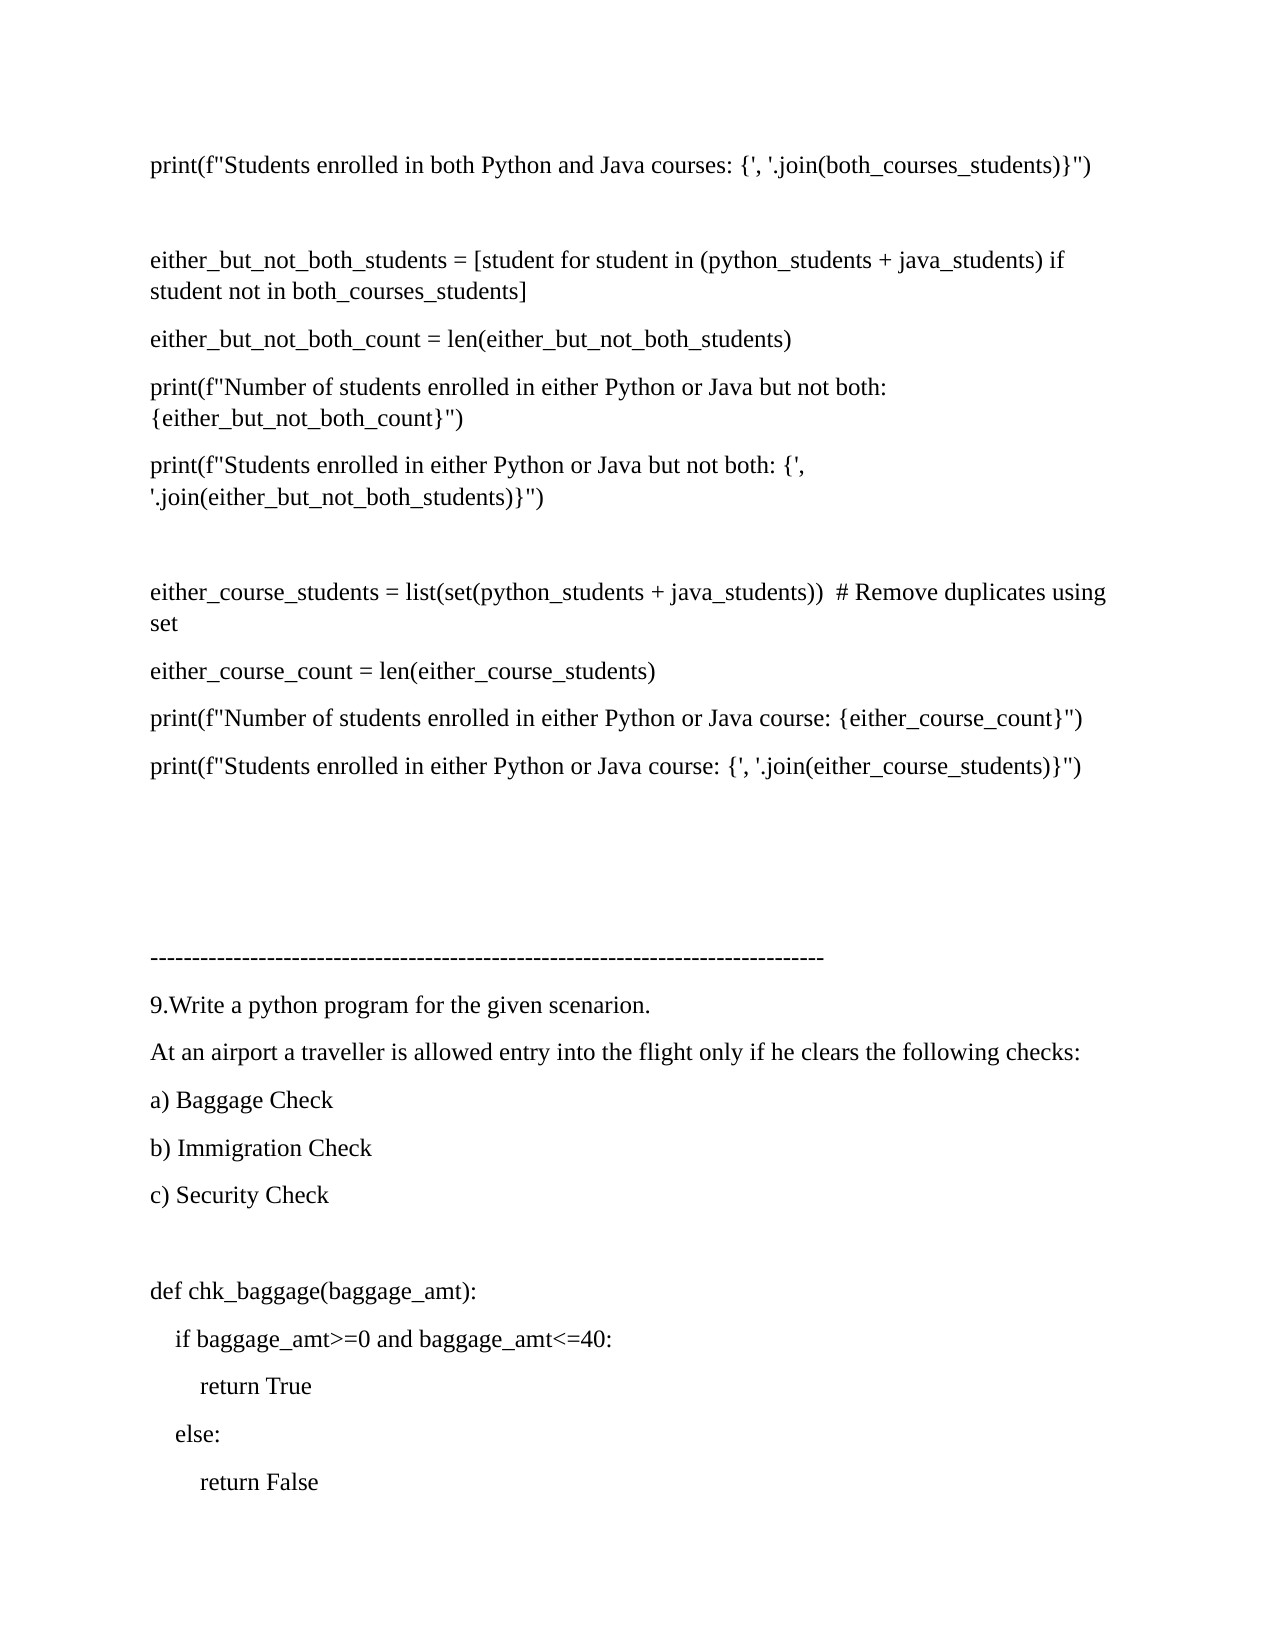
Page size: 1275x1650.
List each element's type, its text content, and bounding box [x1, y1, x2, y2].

text either_but_not_both_students = [student for student in (python_students + java_students) if student not in both_courses_students] [150, 245, 1125, 305]
text either_but_not_both_count = len(either_but_not_both_students) [150, 324, 1125, 353]
text c) Security Check [150, 1181, 1125, 1209]
text b) Immigration Check [150, 1133, 1125, 1162]
text print(f"Students enrolled in both Python and Java courses: {', '.join(both_courses_students)}") [150, 150, 1125, 179]
text either_course_students = list(set(python_students + java_students)) # Remove duplicates using set [150, 577, 1125, 637]
text either_course_count = len(either_course_students) [150, 656, 1125, 684]
text def chk_baggage(baggage_amt): [150, 1276, 1125, 1305]
text 9.Write a python program for the given scenarion. [150, 990, 1125, 1018]
text return True [150, 1371, 1125, 1400]
text if baggage_amt>=0 and baggage_amt<=40: [150, 1324, 1125, 1352]
text print(f"Number of students enrolled in either Python or Java course: {either_course_count}") [150, 703, 1125, 732]
text At an airport a traveller is allowed entry into the flight only if he clears the following checks: [150, 1037, 1125, 1066]
text print(f"Number of students enrolled in either Python or Java but not both: {either_but_not_both_count}") [150, 372, 1125, 432]
text print(f"Students enrolled in either Python or Java course: {', '.join(either_course_students)}") [150, 751, 1125, 780]
text print(f"Students enrolled in either Python or Java but not both: {', '.join(either_but_not_both_students)}") [150, 451, 1125, 510]
text return False [150, 1467, 1125, 1496]
text a) Baggage Check [150, 1085, 1125, 1114]
text else: [150, 1419, 1125, 1448]
text --------------------------------------------------------------------------------- [150, 942, 1125, 971]
